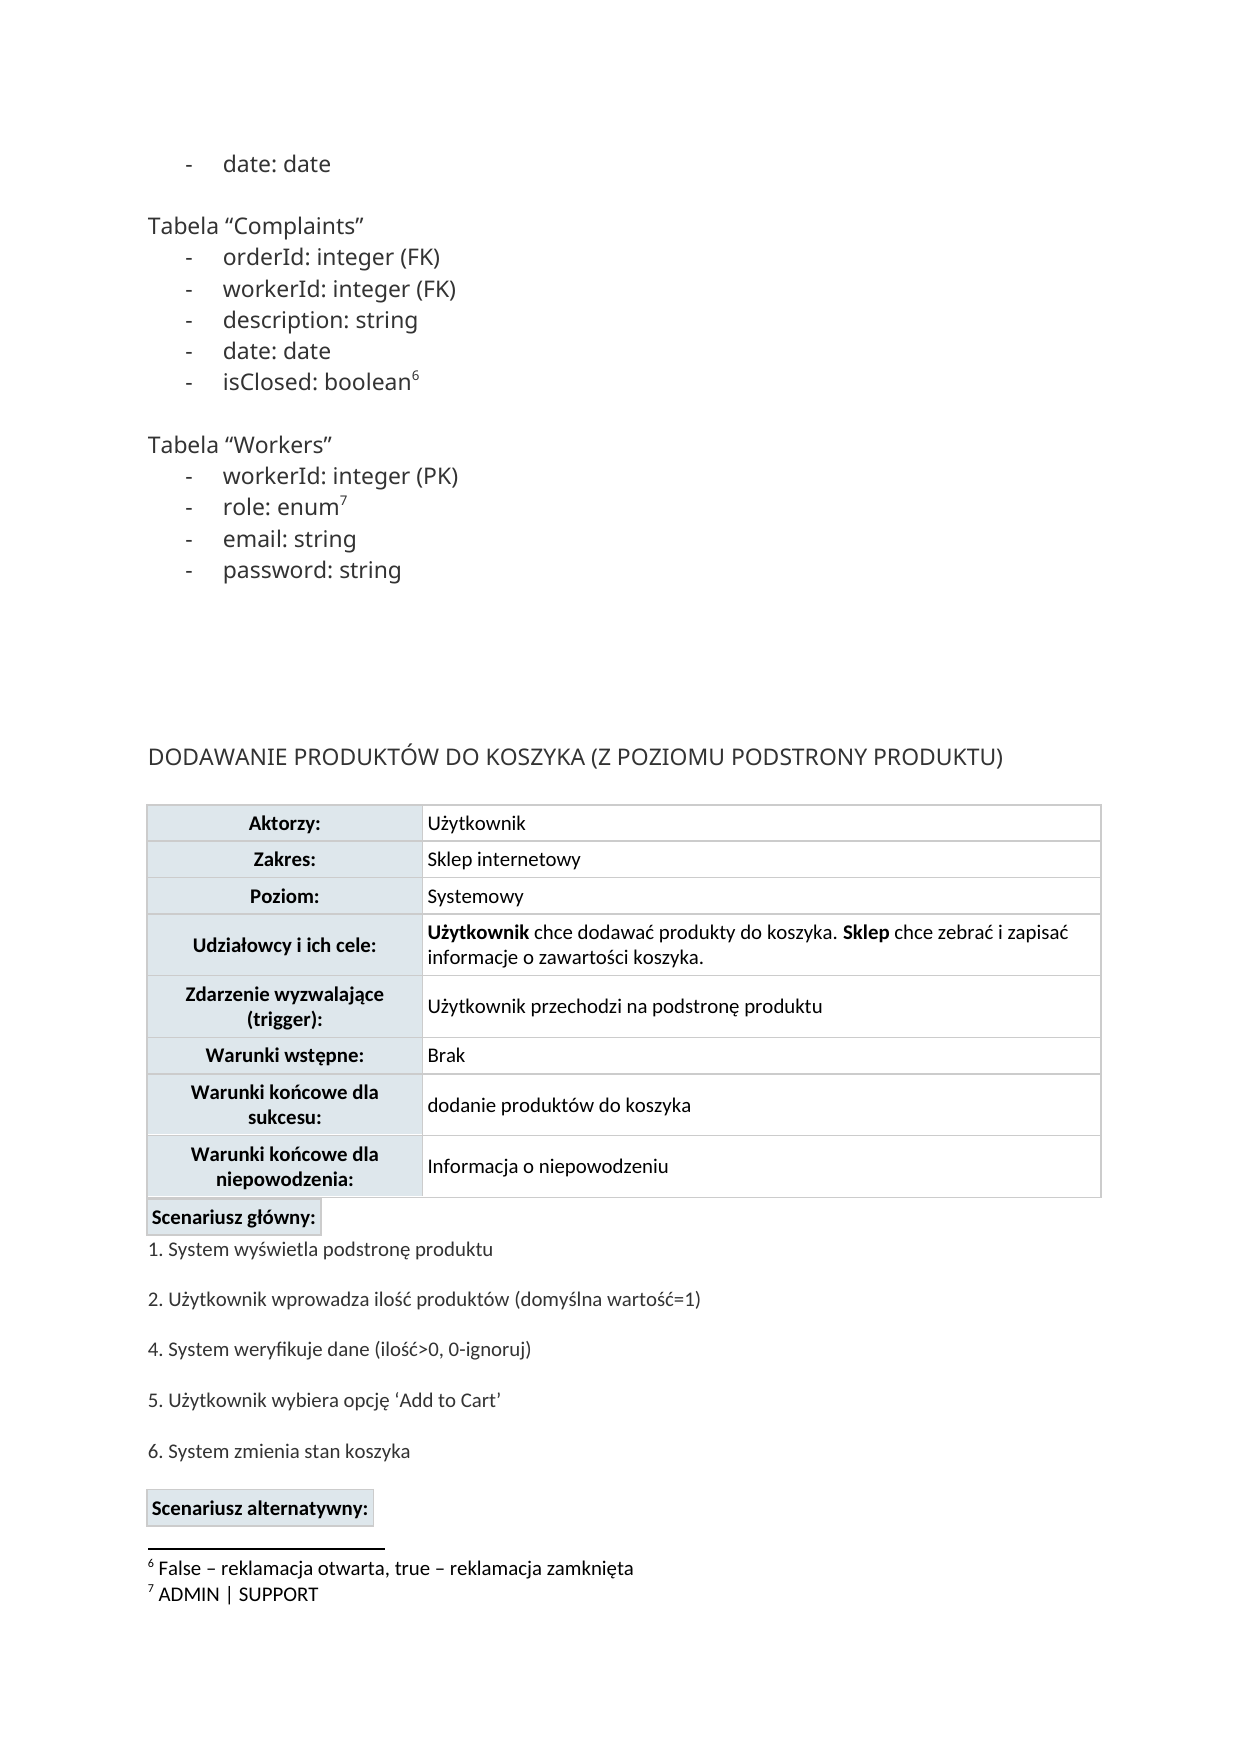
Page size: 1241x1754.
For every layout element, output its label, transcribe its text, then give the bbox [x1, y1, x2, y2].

text 4. System weryfikuje dane (ilość>0, 0-ignoruj) [148, 1337, 1093, 1362]
table_cell Użytkownik chce dodawać produkty do koszyka. Sklep chce zebrać i zapisać informacje o zawartości koszyka. [423, 915, 1100, 975]
table_header Aktorzy: [148, 806, 422, 840]
text 6. System zmienia stan koszyka [148, 1438, 1093, 1463]
list isClosed: boolean [185, 366, 1093, 398]
text Tabela “Complaints” [148, 210, 1093, 241]
list password: string [185, 554, 1093, 585]
text DODAWANIE PRODUKTÓW DO KOSZYKA (Z POZIOMU PODSTRONY PRODUKTU) [148, 741, 1093, 773]
table_cell Zakres: [148, 842, 422, 877]
list workerId: integer (PK) [185, 460, 1093, 491]
table_cell Udziałowcy i ich cele: [148, 915, 422, 975]
list workerId: integer (FK) [185, 273, 1093, 304]
list email: string [185, 523, 1093, 554]
text Tabela “Workers” [148, 429, 1093, 460]
table_cell Zdarzenie wyzwalające (trigger): [148, 976, 422, 1036]
text 2. Użytkownik wprowadza ilość produktów (domyślna wartość=1) [148, 1286, 1093, 1312]
list orderId: integer (FK) [185, 241, 1093, 273]
table_cell Warunki końcowe dla niepowodzenia: [148, 1136, 422, 1196]
table_cell dodanie produktów do koszyka [423, 1075, 1100, 1134]
list role: enum [185, 491, 1093, 523]
table_header Scenariusz alternatywny: [148, 1490, 373, 1525]
table_cell Poziom: [148, 878, 422, 913]
list description: string [185, 304, 1093, 335]
table_cell Systemowy [423, 878, 1100, 913]
table_cell Użytkownik przechodzi na podstronę produktu [423, 976, 1100, 1036]
table_header Użytkownik [423, 806, 1100, 840]
text 1. System wyświetla podstronę produktu [148, 1236, 1093, 1261]
table_cell Warunki końcowe dla sukcesu: [148, 1075, 422, 1134]
text 5. Użytkownik wybiera opcję ‘Add to Cart’ [148, 1387, 1093, 1412]
table_cell Sklep internetowy [423, 842, 1100, 877]
list date: date [185, 335, 1093, 366]
table_cell Brak [423, 1038, 1100, 1073]
list date: date [185, 148, 1093, 179]
table_header Scenariusz główny: [148, 1200, 320, 1234]
table_cell Informacja o niepowodzeniu [423, 1136, 1100, 1196]
table_cell Warunki wstępne: [148, 1038, 422, 1073]
